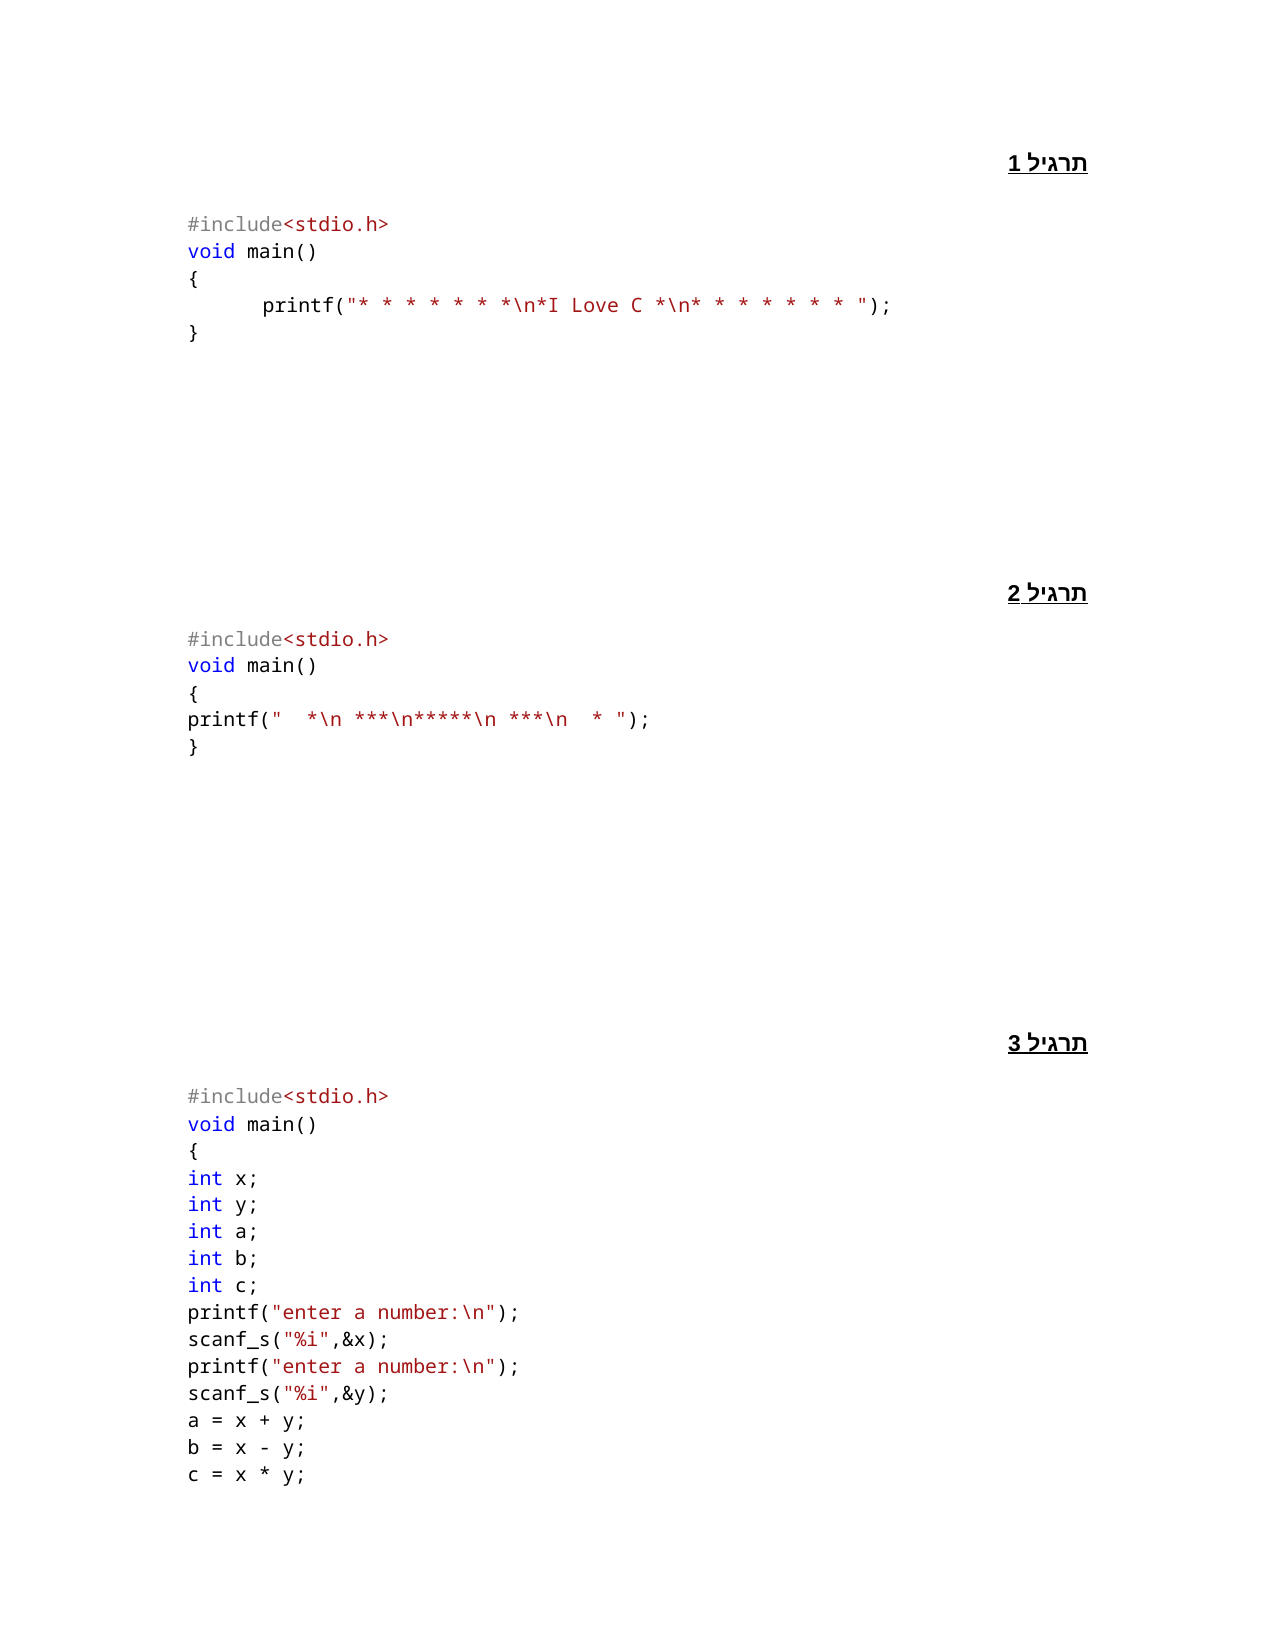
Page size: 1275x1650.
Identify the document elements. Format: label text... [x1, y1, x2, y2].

text int y; [187, 1191, 1087, 1218]
text { [187, 264, 1087, 291]
text void main() [187, 237, 1087, 264]
text int x; [187, 1164, 1087, 1191]
text scanf_s("%i",&y); [187, 1379, 1087, 1407]
text printf("enter a number:\n"); [187, 1299, 1087, 1326]
text int b; [187, 1245, 1087, 1272]
text void main() [187, 1110, 1087, 1137]
text #include<stdio.h> [187, 625, 1087, 652]
text b = x - y; [187, 1433, 1087, 1461]
text void main() [187, 652, 1087, 679]
text c = x * y; [187, 1461, 1087, 1487]
text scanf_s("%i",&x); [187, 1326, 1087, 1353]
text תרגיל 3 [187, 1029, 1087, 1056]
text { [187, 679, 1087, 706]
text int a; [187, 1218, 1087, 1245]
text printf("* * * * * * *\n*I Love C *\n* * * * * * * "); [187, 291, 1087, 318]
text #include<stdio.h> [187, 1083, 1087, 1110]
text } [187, 733, 1087, 760]
text } [187, 318, 1087, 345]
text int c; [187, 1272, 1087, 1299]
text printf(" *\n ***\n*****\n ***\n * "); [187, 706, 1087, 733]
text a = x + y; [187, 1407, 1087, 1433]
text { [187, 1137, 1087, 1164]
text תרגיל 1 [187, 150, 1087, 176]
text #include<stdio.h> [187, 210, 1087, 237]
text תרגיל 2 [187, 580, 1087, 606]
text printf("enter a number:\n"); [187, 1353, 1087, 1379]
